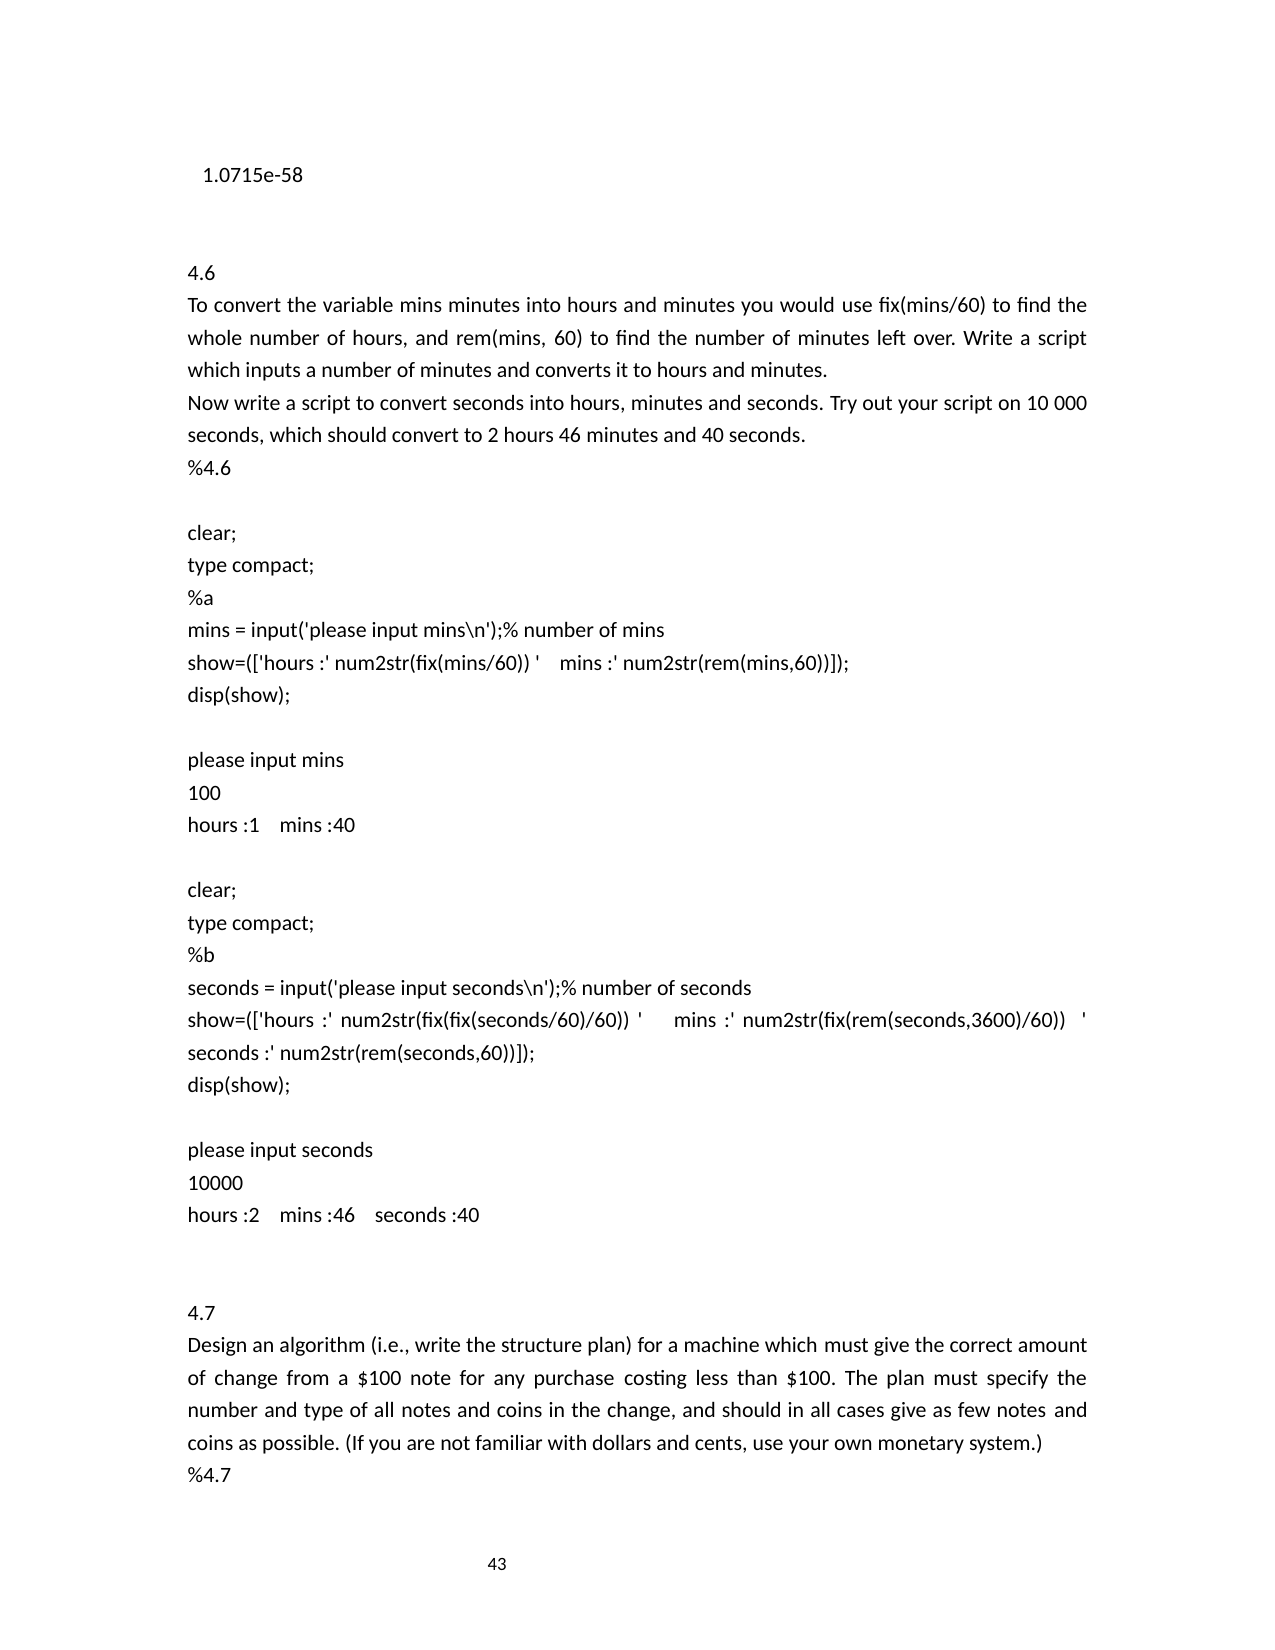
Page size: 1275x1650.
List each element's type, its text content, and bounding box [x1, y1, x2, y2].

text 100 [187, 776, 1087, 809]
text show=(['hours :' num2str(fix(mins/60)) ' mins :' num2str(rem(mins,60))]); [187, 646, 1087, 679]
text disp(show); [187, 679, 1087, 711]
text type compact; [187, 549, 1087, 581]
text To convert the variable mins minutes into hours and minutes you would use fix(mins/60) to find the whole number of hours, and rem(mins, 60) to find the number of minutes left over. Write a script which inputs a number of minutes and converts it to hours and minutes. [187, 289, 1087, 386]
text seconds = input('please input seconds\n');% number of seconds [187, 971, 1087, 1004]
text %a [187, 581, 1087, 614]
text %4.6 [187, 451, 1087, 484]
text type compact; [187, 906, 1087, 939]
text disp(show); [187, 1069, 1087, 1101]
text hours :1 mins :40 [187, 809, 1087, 841]
text hours :2 mins :46 seconds :40 [187, 1199, 1087, 1231]
text %b [187, 939, 1087, 971]
text 4.7 [187, 1296, 1087, 1329]
text show=(['hours :' num2str(fix(fix(seconds/60)/60)) ' mins :' num2str(fix(rem(seconds,3600)/60)) ' seconds :' num2str(rem(seconds,60))]); [187, 1004, 1087, 1069]
text Design an algorithm (i.e., write the structure plan) for a machine which must give the correct amount of change from a $100 note for any purchase costing less than $100. The plan must specify the number and type of all notes and coins in the change, and should in all cases give as few notes and coins as possible. (If you are not familiar with dollars and cents, use your own monetary system.) [187, 1329, 1087, 1459]
text 1.0715e-58 [187, 159, 1087, 191]
text clear; [187, 874, 1087, 906]
text clear; [187, 516, 1087, 549]
text %4.7 [187, 1459, 1087, 1491]
text 4.6 [187, 256, 1087, 289]
text please input seconds [187, 1134, 1087, 1166]
text 10000 [187, 1166, 1087, 1199]
text Now write a script to convert seconds into hours, minutes and seconds. Try out your script on 10 000 seconds, which should convert to 2 hours 46 minutes and 40 seconds. [187, 386, 1087, 451]
text please input mins [187, 744, 1087, 776]
text mins = input('please input mins\n');% number of mins [187, 614, 1087, 646]
